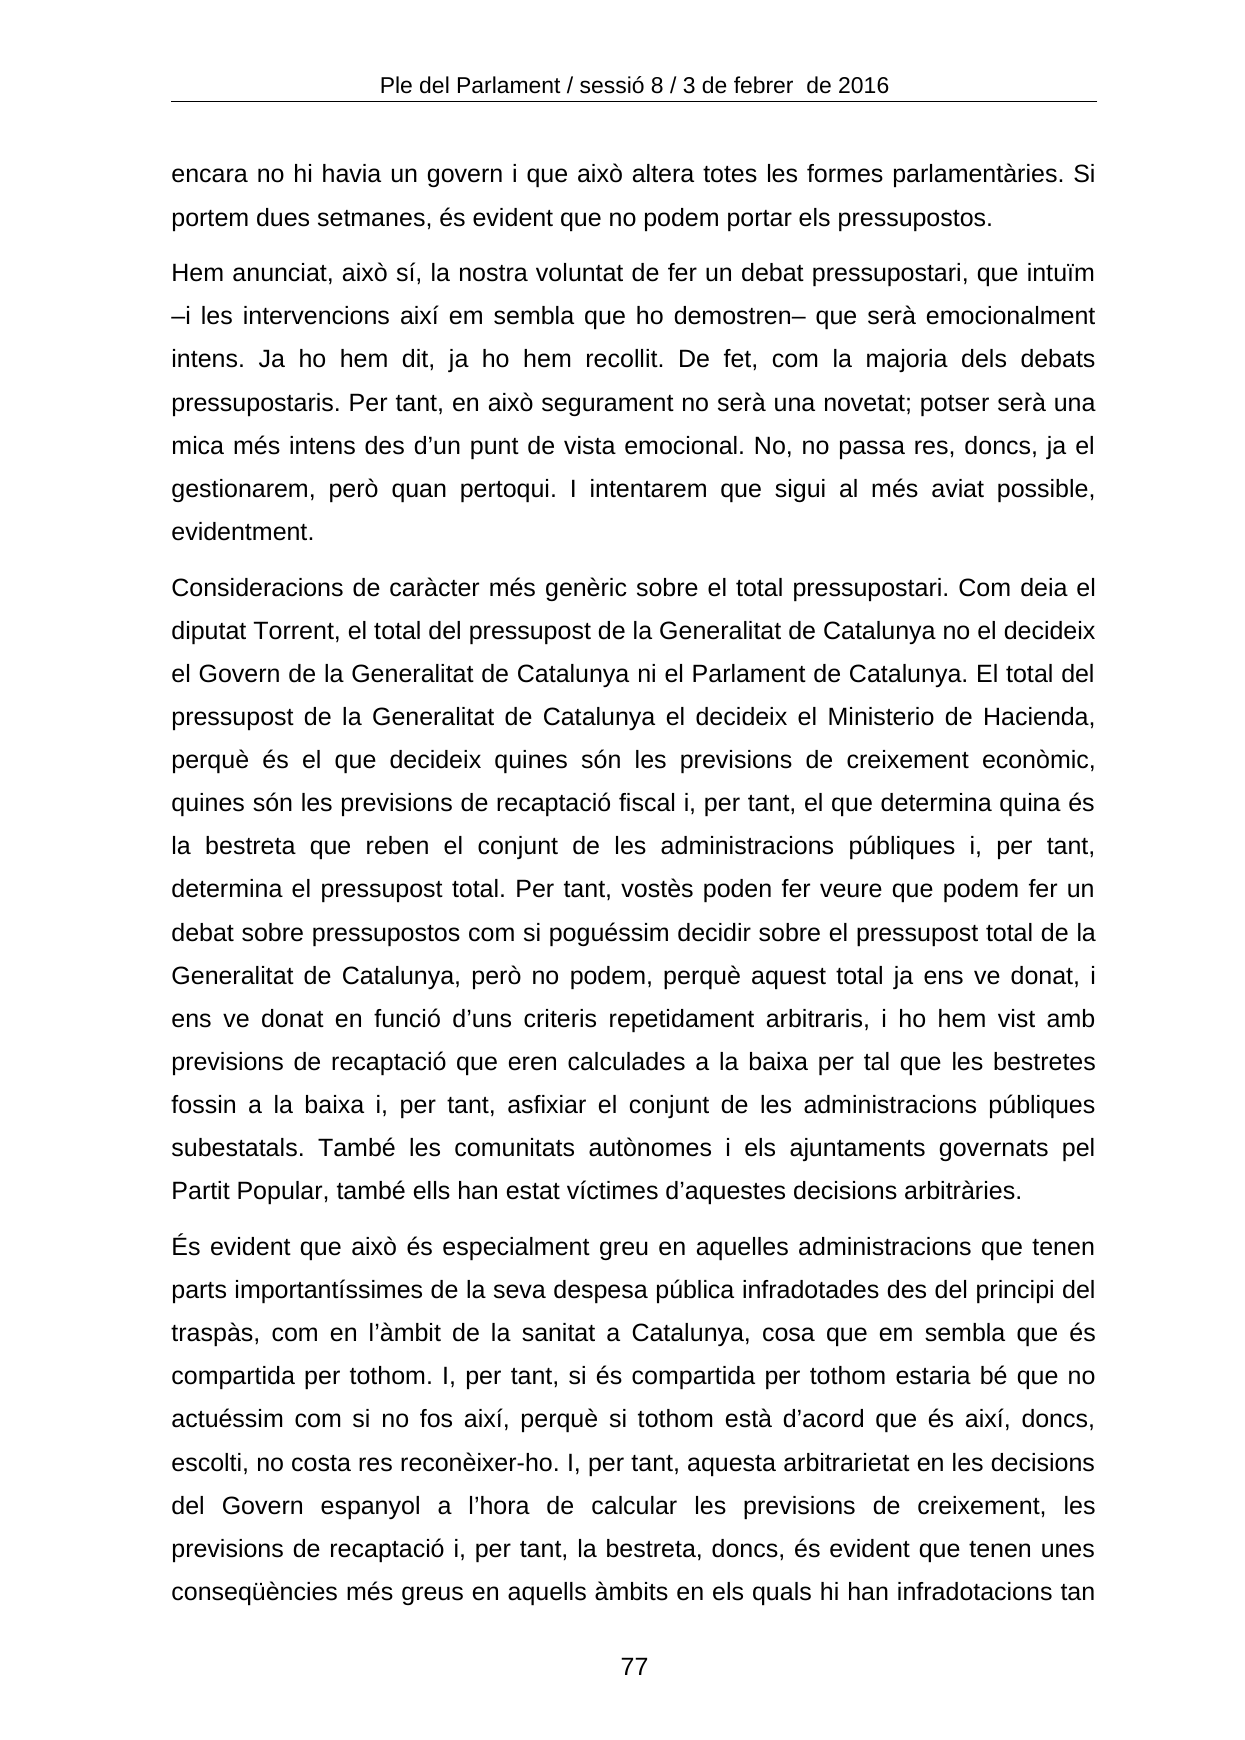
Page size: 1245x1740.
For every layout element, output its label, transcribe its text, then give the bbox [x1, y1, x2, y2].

text Hem anunciat, això sí, la nostra voluntat de fer un debat pressupostari, que intuïm –i les intervencions així em sembla que ho demostren– que serà emocionalment intens. Ja ho hem dit, ja ho hem recollit. De fet, com la majoria dels debats pressupostaris. Per tant, en això segurament no serà una novetat; potser serà una mica més intens des d’un punt de vista emocional. No, no passa res, doncs, ja el gestionarem, però quan pertoqui. I intentarem que sigui al més aviat possible, evidentment. [171, 258, 1097, 546]
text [171, 159, 1097, 231]
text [171, 1232, 1097, 1606]
text Consideracions de caràcter més genèric sobre el total pressupostari. Com deia el diputat Torrent, el total del pressupost de la Generalitat de Catalunya no el decideix el Govern de la Generalitat de Catalunya ni el Parlament de Catalunya. El total del pressupost de la Generalitat de Catalunya el decideix el Ministerio de Hacienda, perquè és el que decideix quines són les previsions de creixement econòmic, quines són les previsions de recaptació fiscal i, per tant, el que determina quina és la bestreta que reben el conjunt de les administracions públiques i, per tant, determina el pressupost total. Per tant, vostès poden fer veure que podem fer un debat sobre pressupostos com si poguéssim decidir sobre el pressupost total de la Generalitat de Catalunya, però no podem, perquè aquest total ja ens ve donat, i ens ve donat en funció d’uns criteris repetidament arbitraris, i ho hem vist amb previsions de recaptació que eren calculades a la baixa per tal que les bestretes fossin a la baixa i, per tant, asfixiar el conjunt de les administracions públiques subestatals. També les comunitats autònomes i els ajuntaments governats pel Partit Popular, també ells han estat víctimes d’aquestes decisions arbitràries. [171, 573, 1097, 1205]
